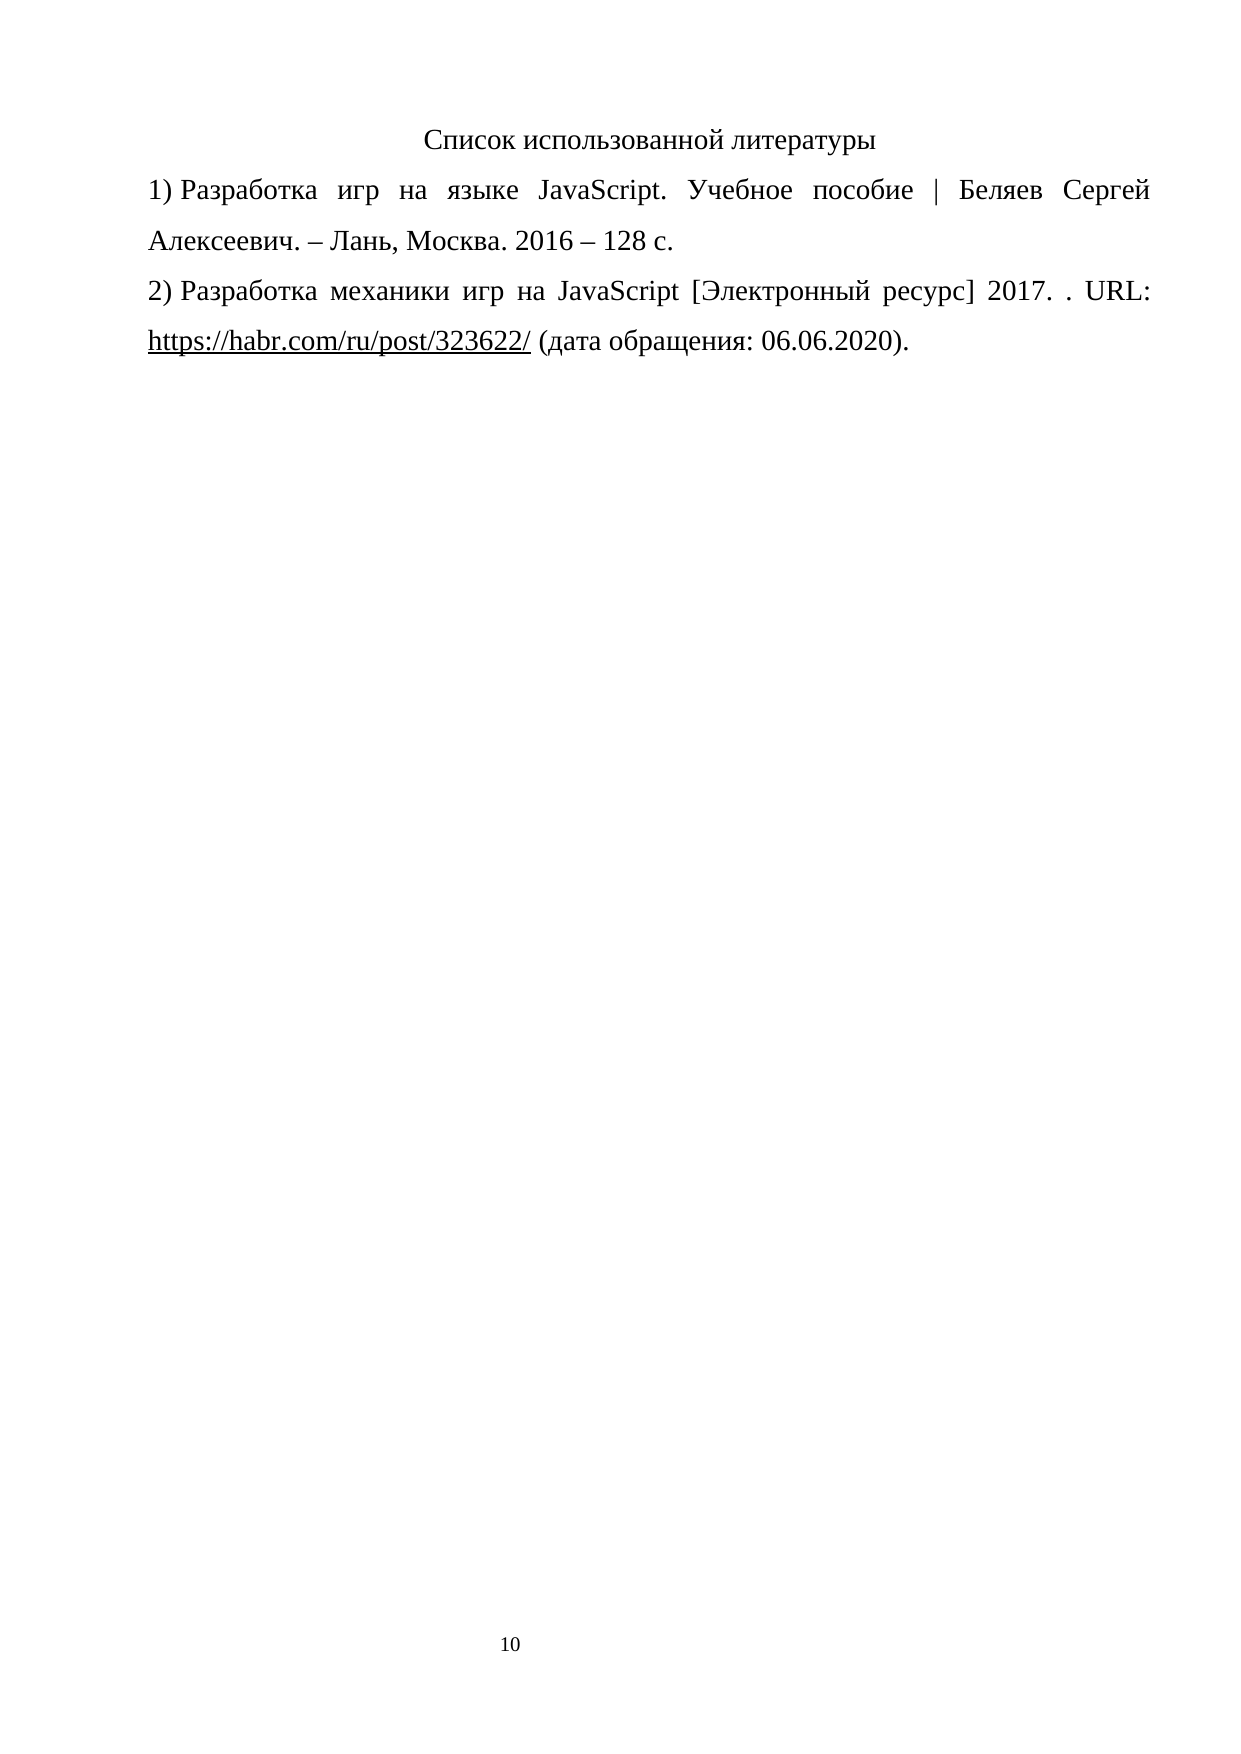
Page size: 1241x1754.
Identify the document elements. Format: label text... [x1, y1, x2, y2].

subtitle Список использованной литературы [148, 122, 1152, 156]
list Разработка игр на языке JavaScript. Учебное пособие | Беляев Сергей Алексеевич. – Лань, Москва. 2016 – 128 с. [148, 172, 1152, 256]
list Разработка механики игр на JavaScript [Электронный ресурс] 2017. . URL: https://habr.com/ru/post/323622/ (дата обращения: 06.06.2020). [148, 273, 1152, 357]
